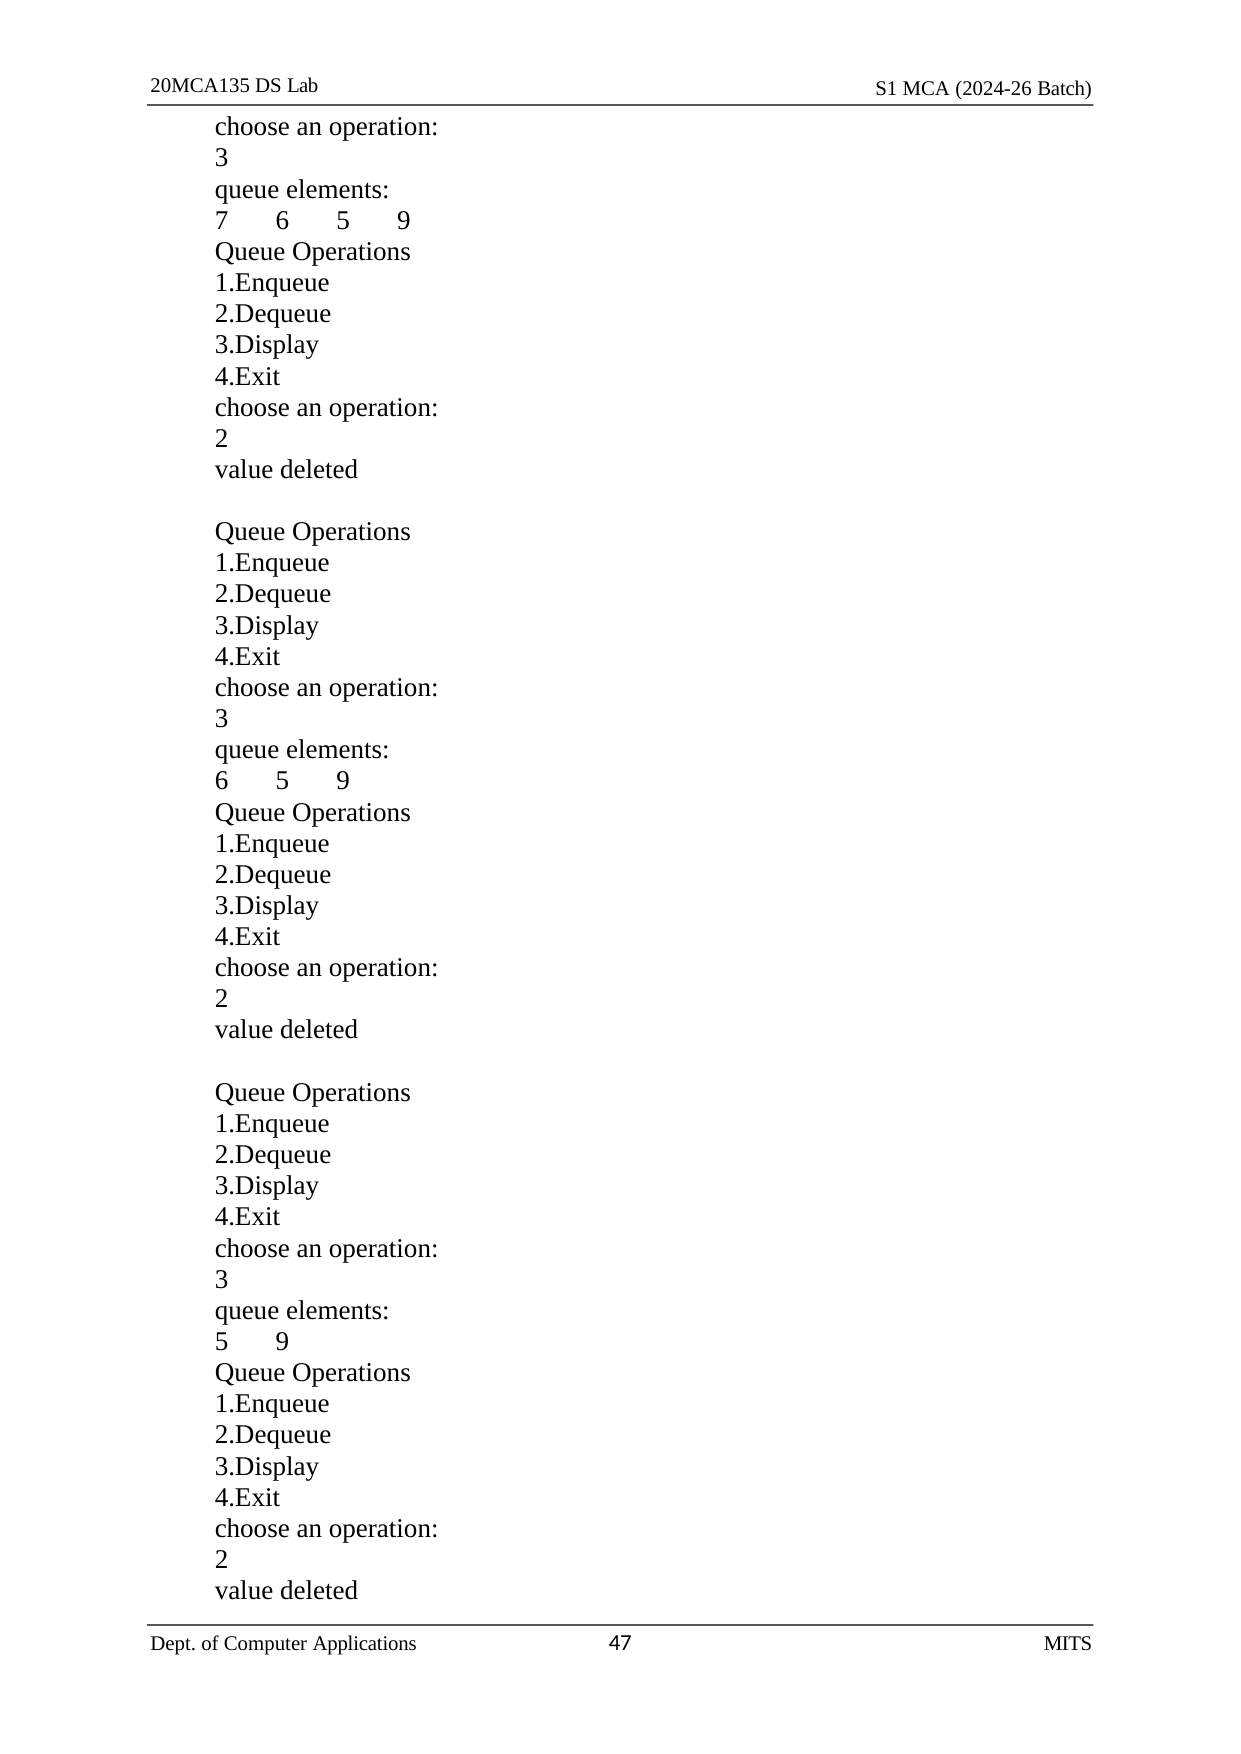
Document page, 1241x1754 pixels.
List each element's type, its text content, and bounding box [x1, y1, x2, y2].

text 5 9 [214, 1325, 1103, 1356]
text Queue Operations [214, 796, 1103, 827]
text Queue Operations [214, 235, 1103, 266]
text choose an operation: [214, 671, 1103, 702]
text 2 [214, 1543, 1103, 1574]
text Queue Operations [214, 515, 1103, 546]
text queue elements: [214, 1294, 1103, 1325]
text 3.Display [214, 1450, 1103, 1481]
text 7 6 5 9 [214, 204, 1103, 235]
text choose an operation: [214, 1232, 1103, 1263]
text 3.Display [214, 609, 1103, 640]
text 2.Dequeue [214, 297, 1103, 328]
text choose an operation: [214, 110, 1103, 142]
text Queue Operations [214, 1356, 1103, 1387]
text queue elements: [214, 733, 1103, 764]
text 3.Display [214, 889, 1103, 920]
text 2.Dequeue [214, 858, 1103, 889]
text 1.Enqueue [214, 1107, 1103, 1138]
text 4.Exit [214, 920, 1103, 951]
text value deleted [214, 453, 1103, 484]
text 1.Enqueue [214, 266, 1103, 297]
text 4.Exit [214, 1201, 1103, 1232]
text 3 [214, 1263, 1103, 1294]
text choose an operation: [214, 951, 1103, 982]
text 1.Enqueue [214, 546, 1103, 578]
text 2.Dequeue [214, 578, 1103, 609]
text 4.Exit [214, 640, 1103, 671]
text 1.Enqueue [214, 827, 1103, 858]
text 1.Enqueue [214, 1387, 1103, 1418]
text 2 [214, 982, 1103, 1014]
text 3 [214, 702, 1103, 733]
text 2.Dequeue [214, 1138, 1103, 1169]
text value deleted [214, 1014, 1103, 1045]
text 4.Exit [214, 359, 1103, 391]
text 3.Display [214, 328, 1103, 359]
text queue elements: [214, 173, 1103, 204]
text 4.Exit [214, 1481, 1103, 1512]
text 2 [214, 422, 1103, 453]
text Queue Operations [214, 1076, 1103, 1107]
text choose an operation: [214, 1512, 1103, 1543]
text 3 [214, 142, 1103, 173]
text 3.Display [214, 1169, 1103, 1201]
text choose an operation: [214, 391, 1103, 422]
text 6 5 9 [214, 764, 1103, 796]
text 2.Dequeue [214, 1418, 1103, 1450]
text value deleted [214, 1574, 1103, 1605]
